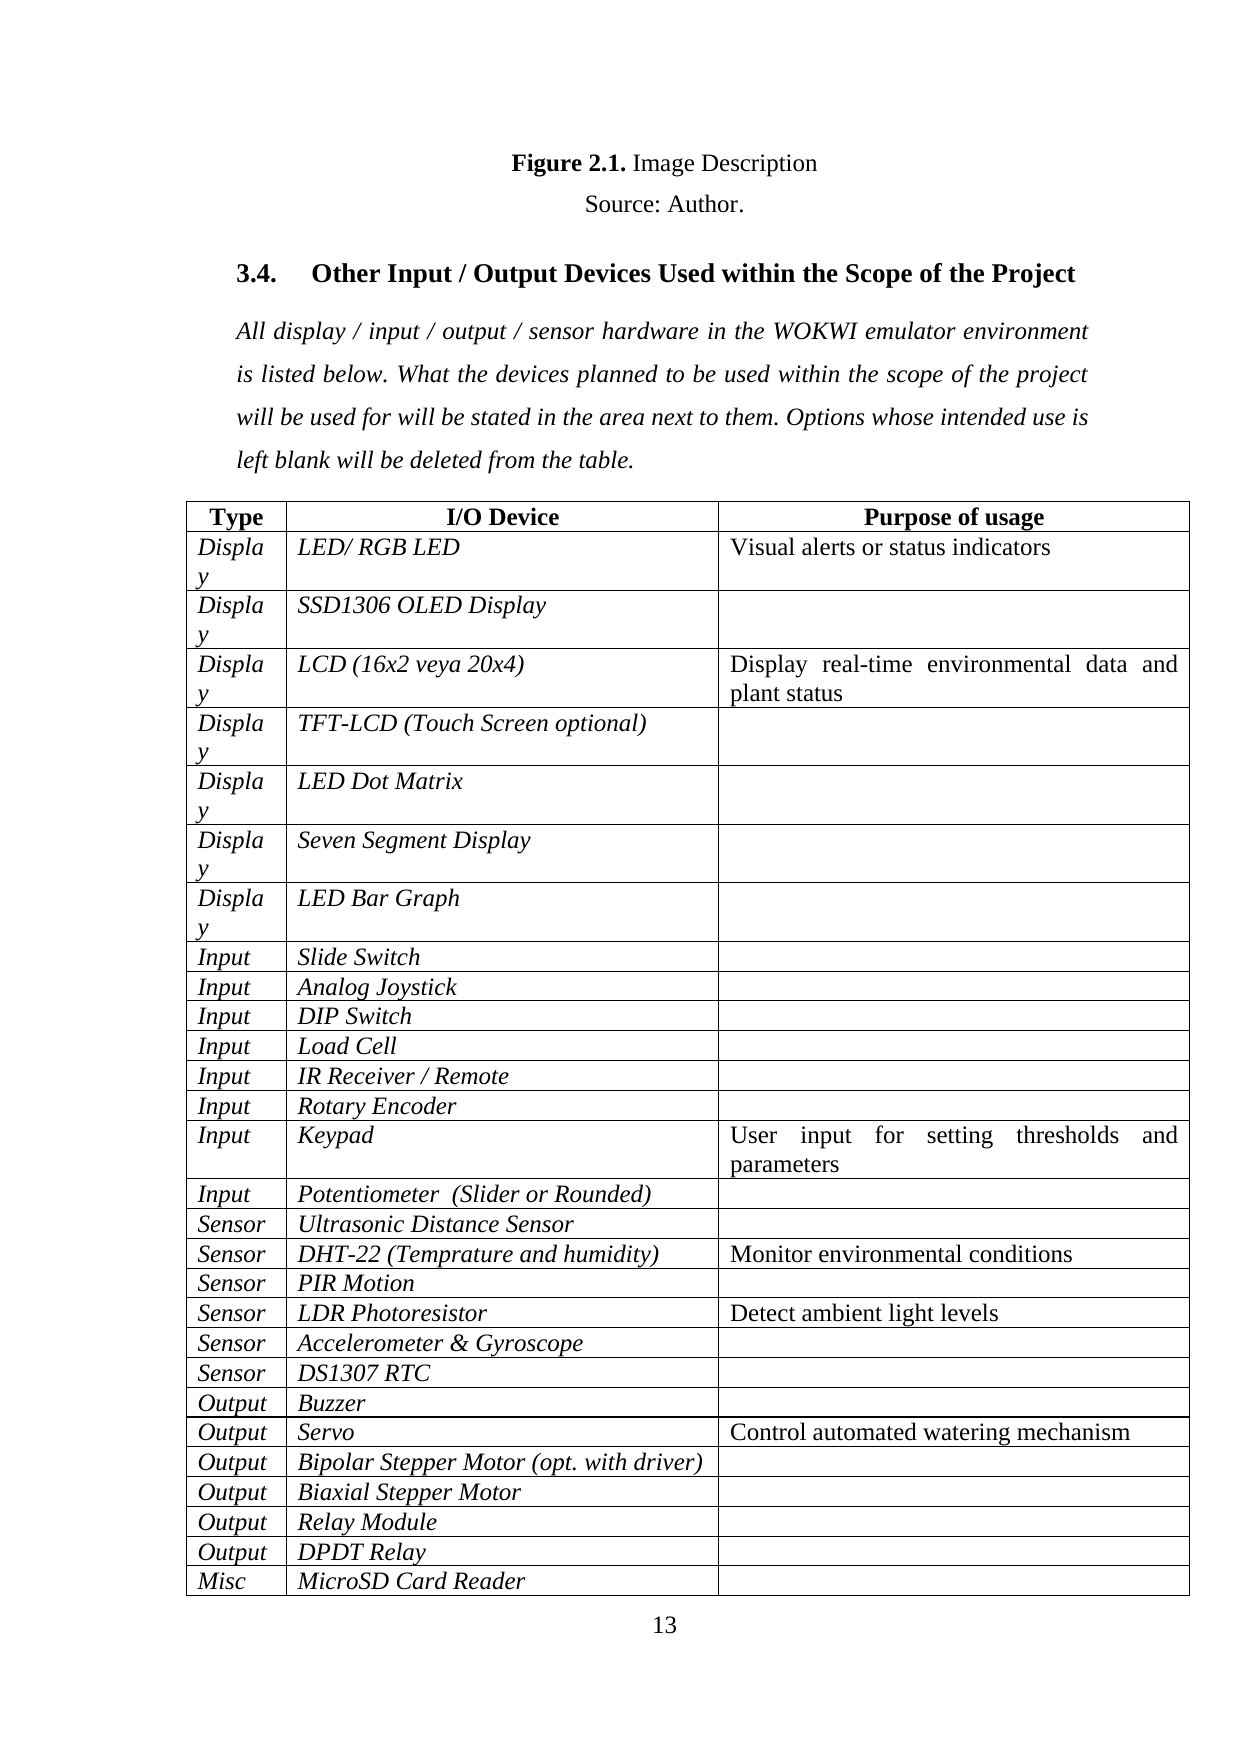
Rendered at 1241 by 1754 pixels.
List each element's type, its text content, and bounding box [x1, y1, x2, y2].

table_cell Input [187, 1001, 286, 1030]
table_cell Sensor [187, 1239, 286, 1267]
table_header I/O Device [287, 502, 718, 531]
table_cell Sensor [187, 1209, 286, 1238]
table_cell LED/ RGB LED [287, 532, 718, 589]
table_cell Input [187, 942, 286, 971]
table_cell Display [187, 883, 286, 941]
table_cell Display real-time environmental data and plant status [719, 649, 1189, 707]
table_cell Slide Switch [287, 942, 718, 971]
text All display / input / output / sensor hardware in the WOKWI emulator environment is listed below. What the devices planned to be used within the scope of the project will be used for will be stated in the area next to them. Options whose intended use is left blank will be deleted from the table. [236, 316, 1092, 474]
table_cell Display [187, 532, 286, 589]
table_cell Accelerometer & Gyroscope [287, 1328, 718, 1357]
table_cell LCD (16x2 veya 20x4) [287, 649, 718, 707]
table_cell Potentiometer (Slider or Rounded) [287, 1179, 718, 1208]
table_cell [719, 1061, 1189, 1090]
table_cell [719, 1388, 1189, 1416]
table_cell [719, 1447, 1189, 1476]
table_cell [719, 1269, 1189, 1297]
table_cell DPDT Relay [287, 1537, 718, 1565]
table_cell User input for setting thresholds and parameters [719, 1121, 1189, 1178]
table_cell PIR Motion [287, 1269, 718, 1297]
table_cell MicroSD Card Reader [287, 1566, 718, 1595]
text Figure 2.1. Image Description [236, 148, 1092, 176]
table_cell Input [187, 1031, 286, 1060]
table_cell Control automated watering mechanism [719, 1418, 1189, 1446]
table_cell Input [187, 972, 286, 1000]
table_cell [719, 883, 1189, 941]
table_cell Output [187, 1507, 286, 1536]
table_cell [719, 1507, 1189, 1536]
table_cell Input [187, 1061, 286, 1090]
table_cell Display [187, 649, 286, 707]
table_cell [719, 766, 1189, 824]
table_cell Output [187, 1388, 286, 1416]
table_cell [719, 942, 1189, 971]
table_cell Output [187, 1447, 286, 1476]
table_cell [719, 708, 1189, 765]
table_cell SSD1306 OLED Display [287, 591, 718, 648]
table_cell Sensor [187, 1358, 286, 1387]
table_cell Load Cell [287, 1031, 718, 1060]
table_cell Output [187, 1537, 286, 1565]
table_cell Input [187, 1121, 286, 1178]
table_cell IR Receiver / Remote [287, 1061, 718, 1090]
table_cell LED Bar Graph [287, 883, 718, 941]
table_cell Sensor [187, 1298, 286, 1327]
table_cell Display [187, 766, 286, 824]
table_cell Monitor environmental conditions [719, 1239, 1189, 1267]
table_cell Misc [187, 1566, 286, 1595]
table_cell Display [187, 591, 286, 648]
table_cell DIP Switch [287, 1001, 718, 1030]
table_cell [719, 1358, 1189, 1387]
table_cell [719, 972, 1189, 1000]
table_cell Sensor [187, 1269, 286, 1297]
table_cell [719, 591, 1189, 648]
table_cell Detect ambient light levels [719, 1298, 1189, 1327]
table_cell Servo [287, 1418, 718, 1446]
table_cell Display [187, 825, 286, 882]
table_cell [719, 1031, 1189, 1060]
table_cell Output [187, 1418, 286, 1446]
table_cell Rotary Encoder [287, 1091, 718, 1119]
table_cell [719, 1537, 1189, 1565]
table_cell TFT-LCD (Touch Screen optional) [287, 708, 718, 765]
table_cell Buzzer [287, 1388, 718, 1416]
table_cell LED Dot Matrix [287, 766, 718, 824]
table_cell Relay Module [287, 1507, 718, 1536]
table_cell Input [187, 1091, 286, 1119]
table_cell Sensor [187, 1328, 286, 1357]
table_header Purpose of usage [719, 502, 1189, 531]
table_cell [719, 825, 1189, 882]
table_cell Visual alerts or status indicators [719, 532, 1189, 589]
table_cell [719, 1091, 1189, 1119]
text Source: Author. [236, 189, 1092, 218]
table_cell [719, 1001, 1189, 1030]
table_cell Biaxial Stepper Motor [287, 1477, 718, 1506]
table_cell [719, 1209, 1189, 1238]
table_header Type [187, 502, 286, 531]
table_cell [719, 1328, 1189, 1357]
table_cell Ultrasonic Distance Sensor [287, 1209, 718, 1238]
table_cell Keypad [287, 1121, 718, 1178]
table_cell Input [187, 1179, 286, 1208]
table_cell [719, 1566, 1189, 1595]
table_cell Bipolar Stepper Motor (opt. with driver) [287, 1447, 718, 1476]
table_cell Output [187, 1477, 286, 1506]
table_cell Analog Joystick [287, 972, 718, 1000]
table_cell [719, 1179, 1189, 1208]
table_cell LDR Photoresistor [287, 1298, 718, 1327]
table_cell Seven Segment Display [287, 825, 718, 882]
subtitle Other Input / Output Devices Used within the Scope of the Project [236, 257, 1092, 288]
table_cell Display [187, 708, 286, 765]
table_cell [719, 1477, 1189, 1506]
table_cell DHT-22 (Temprature and humidity) [287, 1239, 718, 1267]
table_cell DS1307 RTC [287, 1358, 718, 1387]
